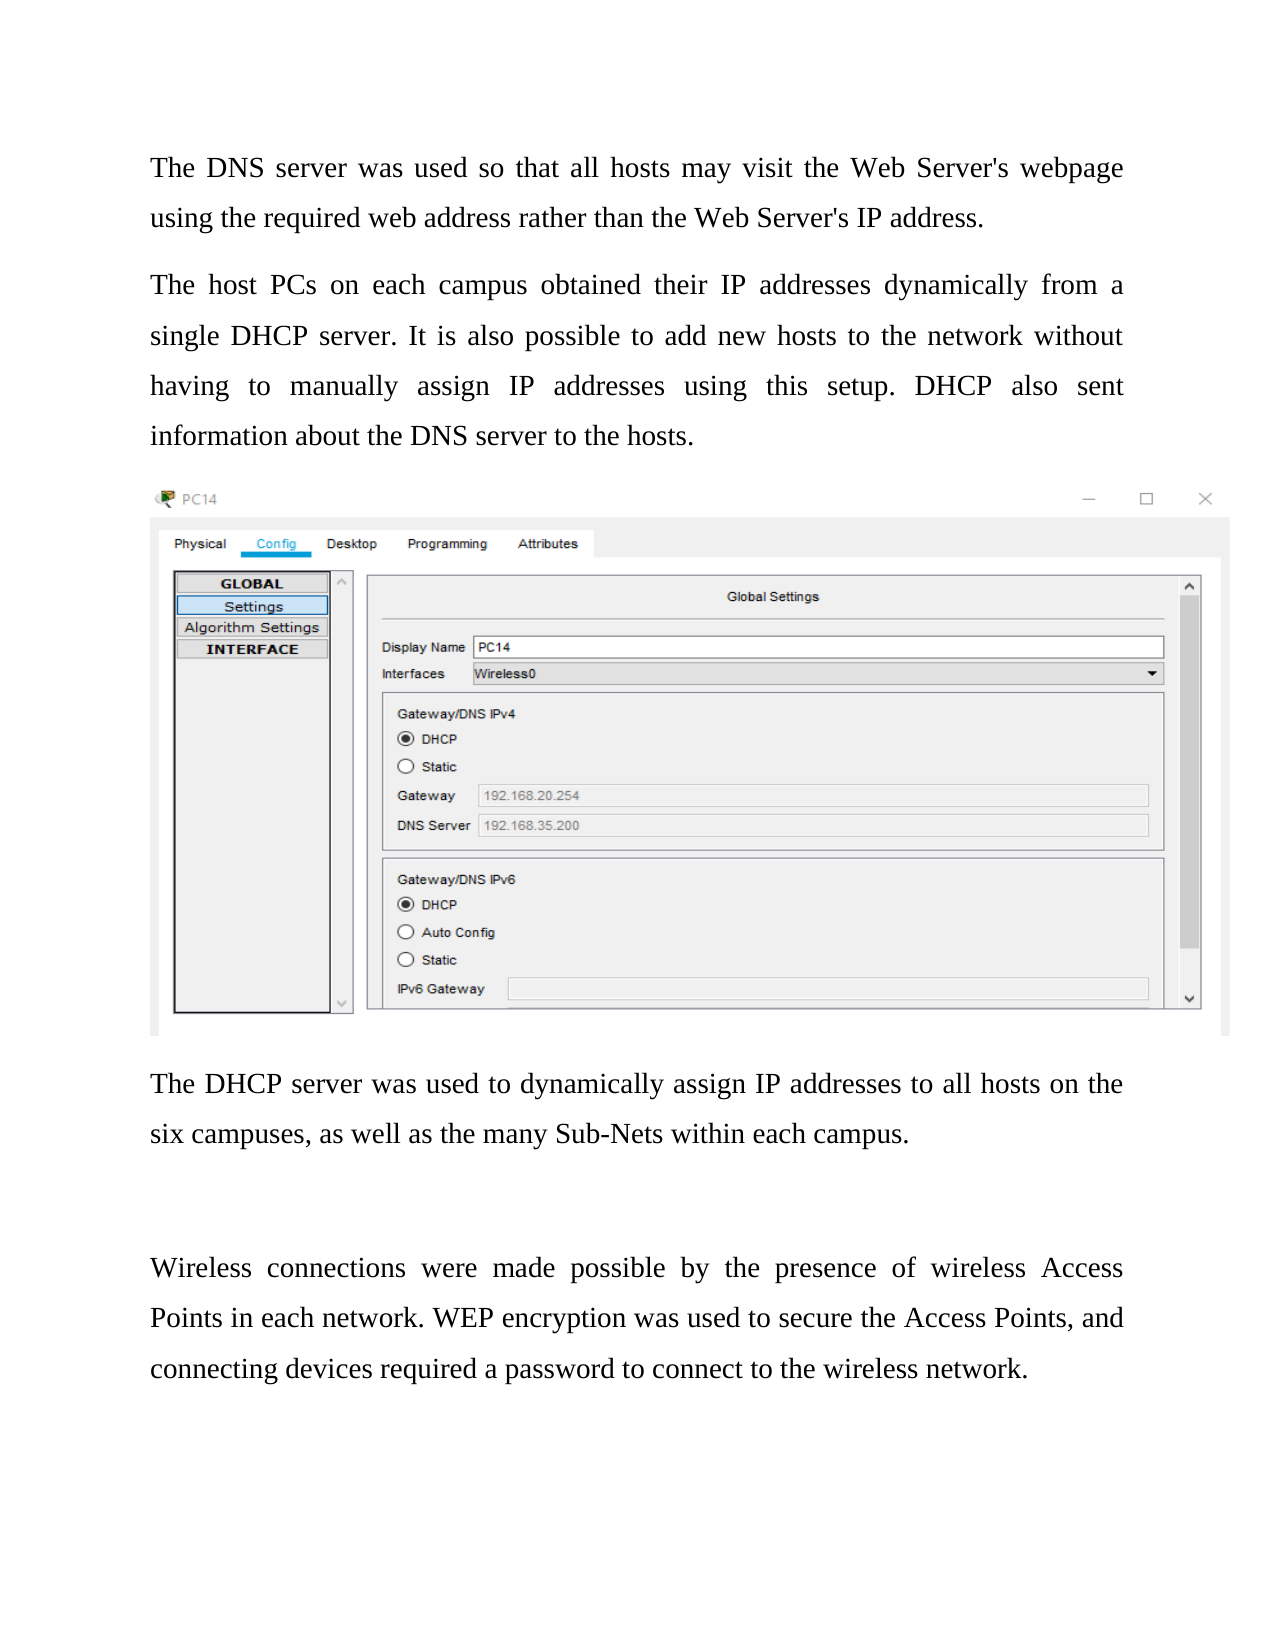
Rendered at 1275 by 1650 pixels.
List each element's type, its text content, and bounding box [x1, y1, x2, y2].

text The DHCP server was used to dynamically assign IP addresses to all hosts on the six campuses, as well as the many Sub-Nets within each campus. [150, 1066, 1125, 1150]
picture [150, 485, 1230, 1036]
text The DNS server was used so that all hosts may visit the Web Server's webpage using the required web address rather than the Web Server's IP address. [150, 150, 1125, 234]
text The host PCs on each campus obtained their IP addresses dynamically from a single DHCP server. It is also possible to add new hosts to the network without having to manually assign IP addresses using this setup. DHCP also sent information about the DNS server to the hosts. [150, 267, 1125, 452]
text Wireless connections were made possible by the presence of wireless Access Points in each network. WEP encryption was used to secure the Access Points, and connecting devices required a password to connect to the wireless network. [150, 1250, 1125, 1384]
